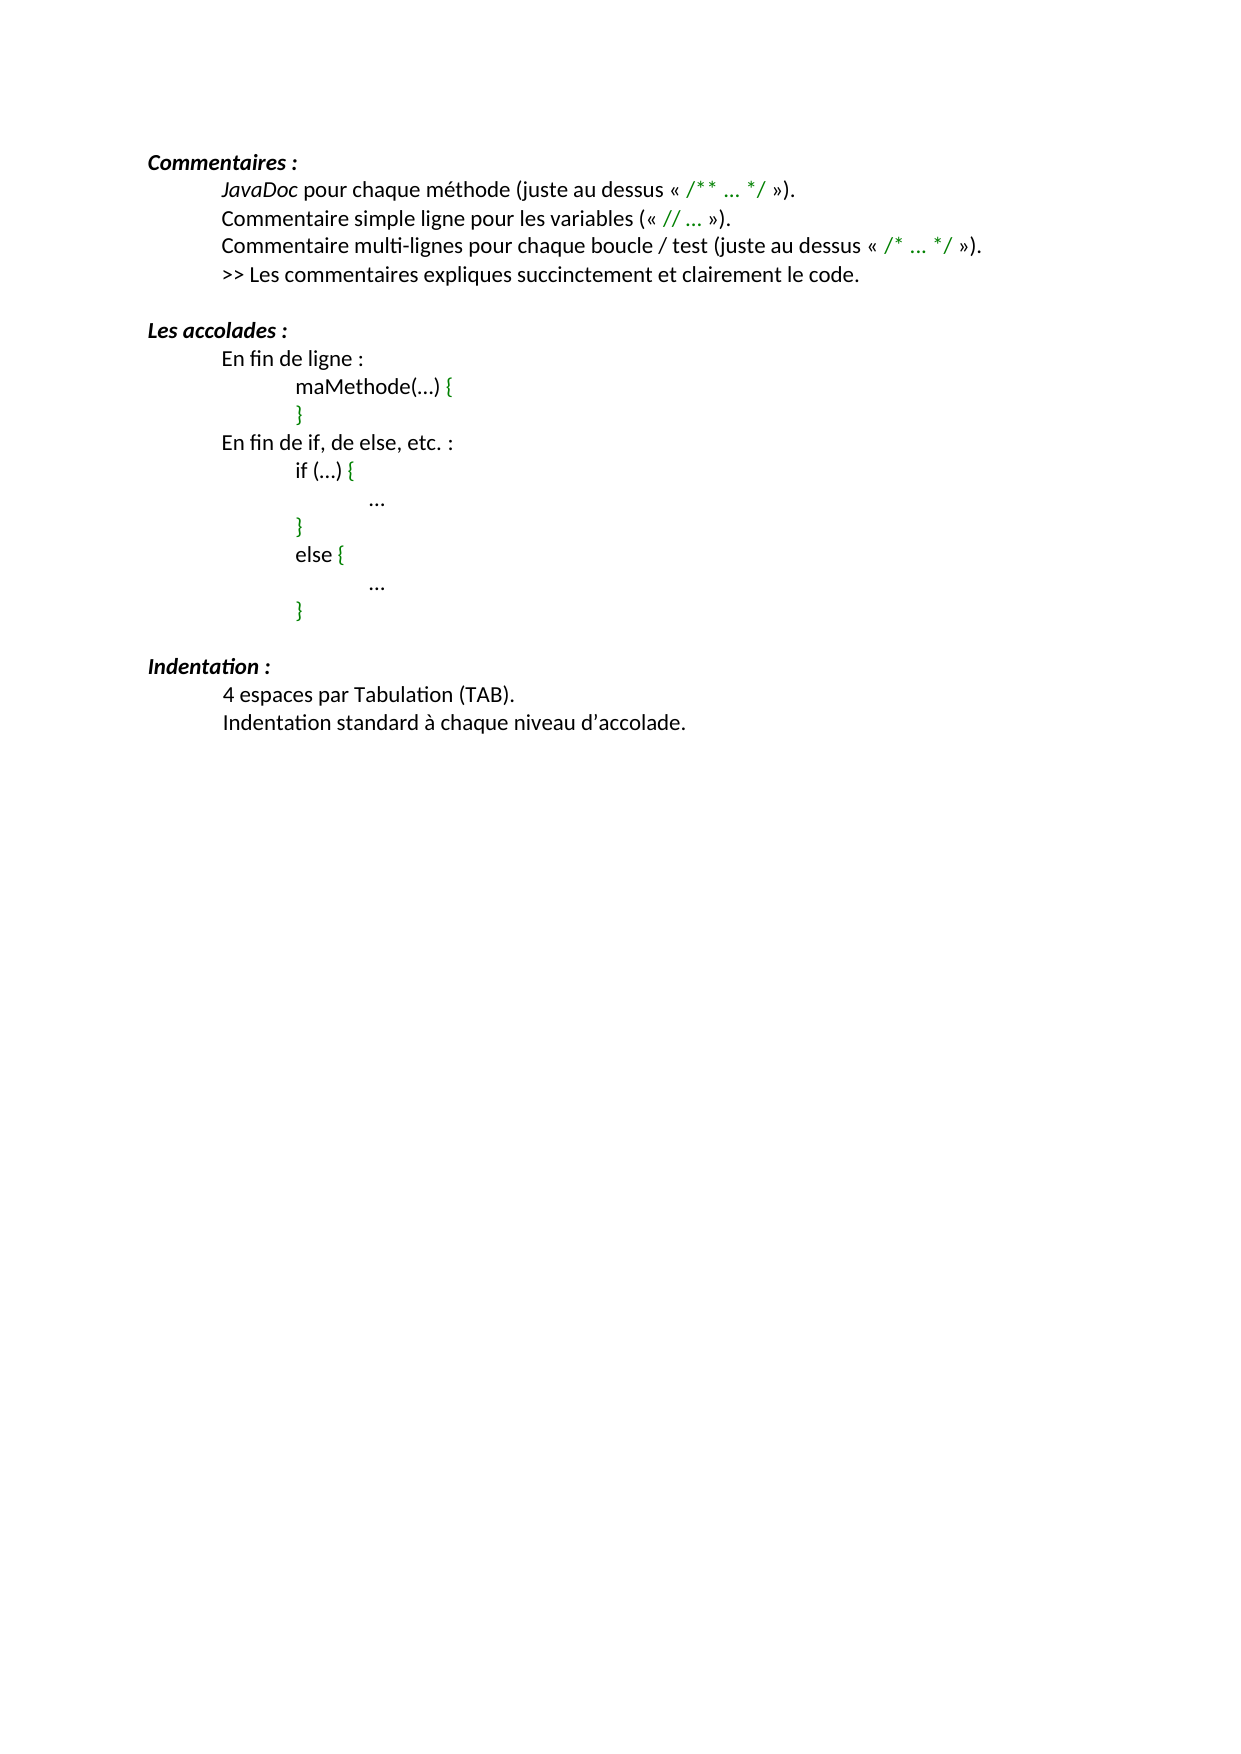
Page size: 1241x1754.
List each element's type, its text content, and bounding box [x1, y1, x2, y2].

list … [223, 568, 1093, 596]
list else { [223, 540, 1093, 568]
text En fin de if, de else, etc. : [148, 428, 1093, 456]
text Indentation : [148, 652, 1093, 680]
list Indentation standard à chaque niveau d’accolade. [223, 708, 1093, 736]
list } [223, 596, 1093, 624]
list } [223, 512, 1093, 540]
list 4 espaces par Tabulation (TAB). [223, 680, 1093, 708]
text JavaDoc pour chaque méthode (juste au dessus « /** ... */ »). [148, 176, 1093, 204]
text Commentaires : [148, 148, 1093, 176]
text En fin de ligne : [148, 344, 1093, 372]
text } [148, 400, 1093, 428]
text Commentaire multi-lignes pour chaque boucle / test (juste au dessus « /* ... */ »). [148, 232, 1093, 260]
text maMethode(…) { [148, 372, 1093, 400]
list … [223, 484, 1093, 512]
text Les accolades : [148, 316, 1093, 344]
text if (…) { [221, 456, 1093, 484]
text >> Les commentaires expliques succinctement et clairement le code. [148, 260, 1093, 288]
text Commentaire simple ligne pour les variables (« // … »). [148, 204, 1093, 232]
